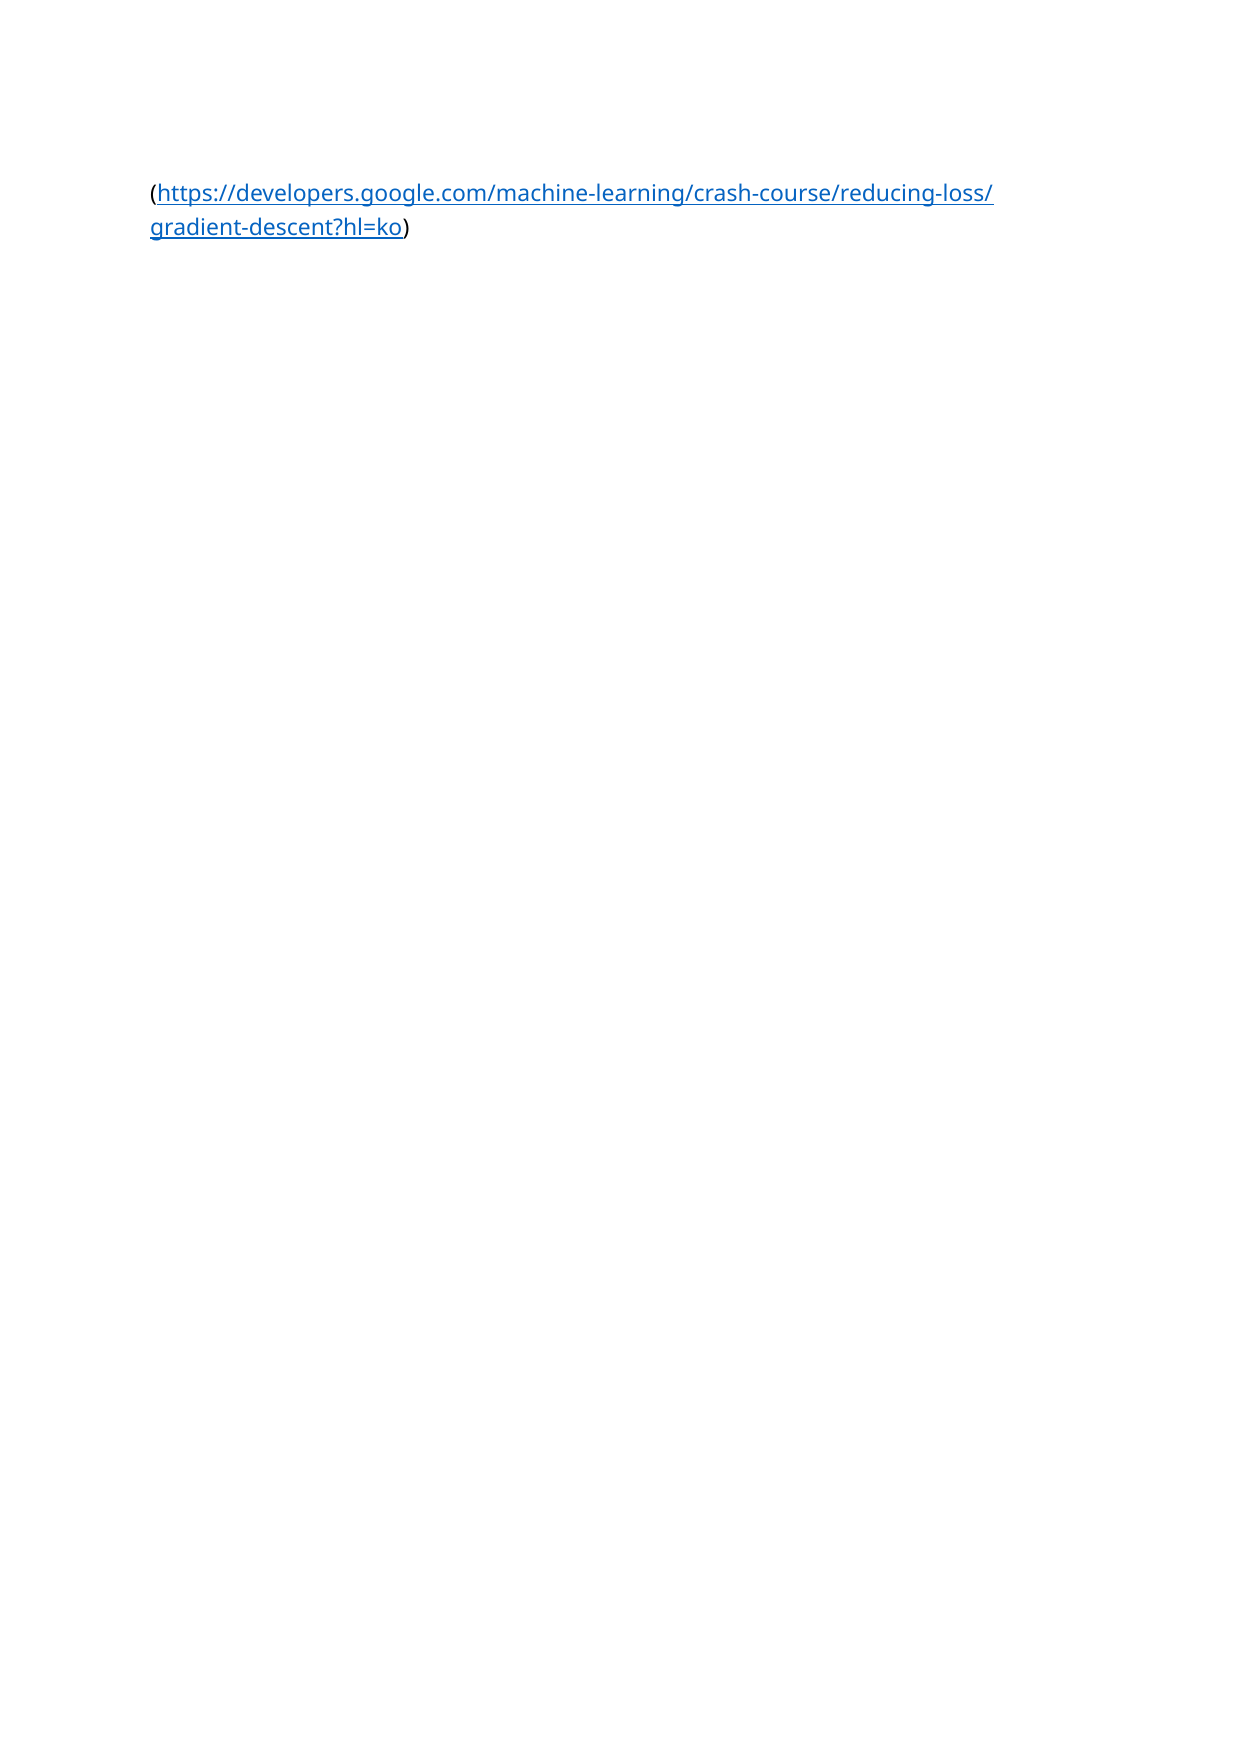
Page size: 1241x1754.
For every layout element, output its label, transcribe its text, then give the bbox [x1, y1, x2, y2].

text (https://developers.google.com/machine-learning/crash-course/reducing-loss/gradient-descent?hl=ko) [150, 177, 1090, 242]
